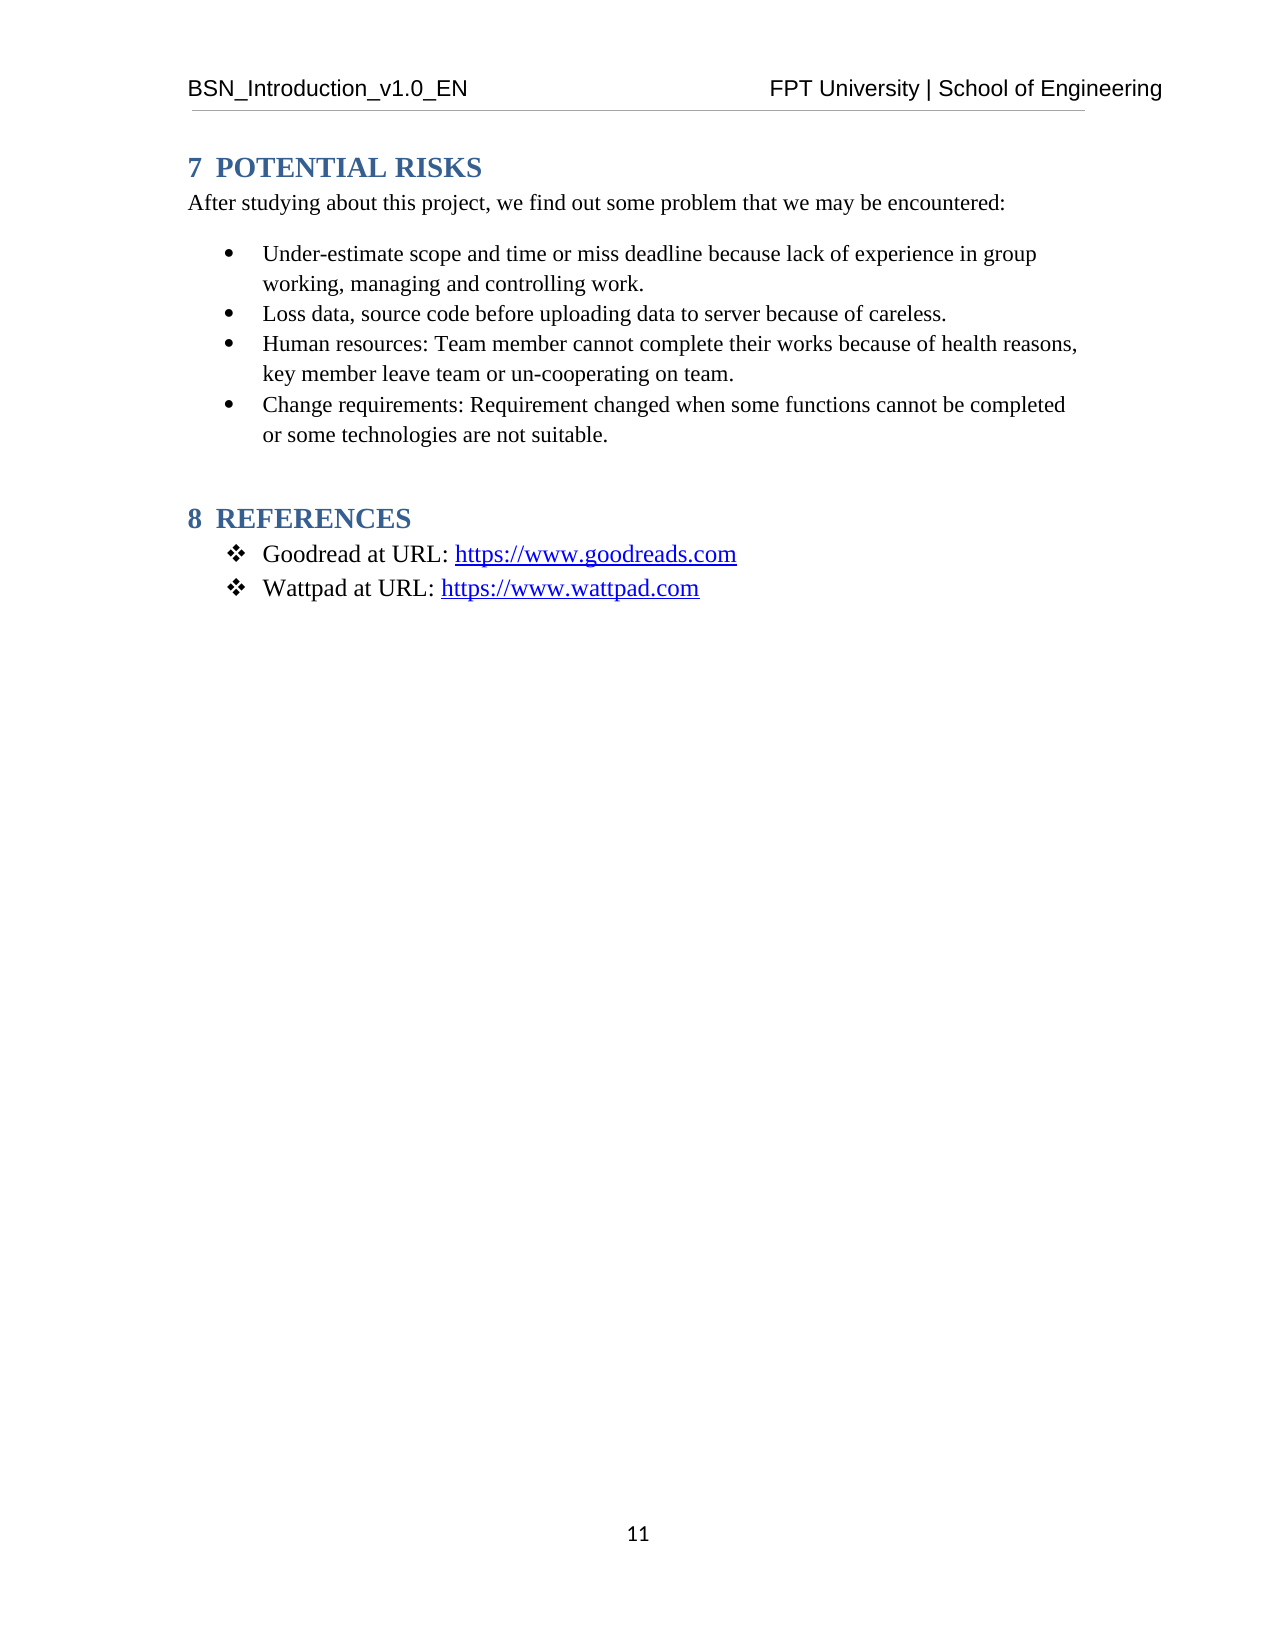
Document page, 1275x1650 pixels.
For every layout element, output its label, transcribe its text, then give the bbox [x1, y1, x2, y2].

list Human resources: Team member cannot complete their works because of health reasons, key member leave team or un-cooperating on team. [225, 330, 1087, 387]
list Wattpad at URL: https://www.wattpad.com [225, 573, 1087, 601]
text After studying about this project, we find out some problem that we may be encountered: [187, 188, 1087, 215]
subtitle REFERENCES [187, 501, 1087, 534]
list Goodread at URL: https://www.goodreads.com [225, 539, 1087, 568]
list Under-estimate scope and time or miss deadline because lack of experience in group working, managing and controlling work. [225, 239, 1087, 296]
subtitle POTENTIAL RISKS [187, 150, 1087, 183]
list Loss data, source code before uploading data to server because of careless. [225, 300, 1087, 326]
list Change requirements: Requirement changed when some functions cannot be completed or some technologies are not suitable. [225, 391, 1087, 447]
